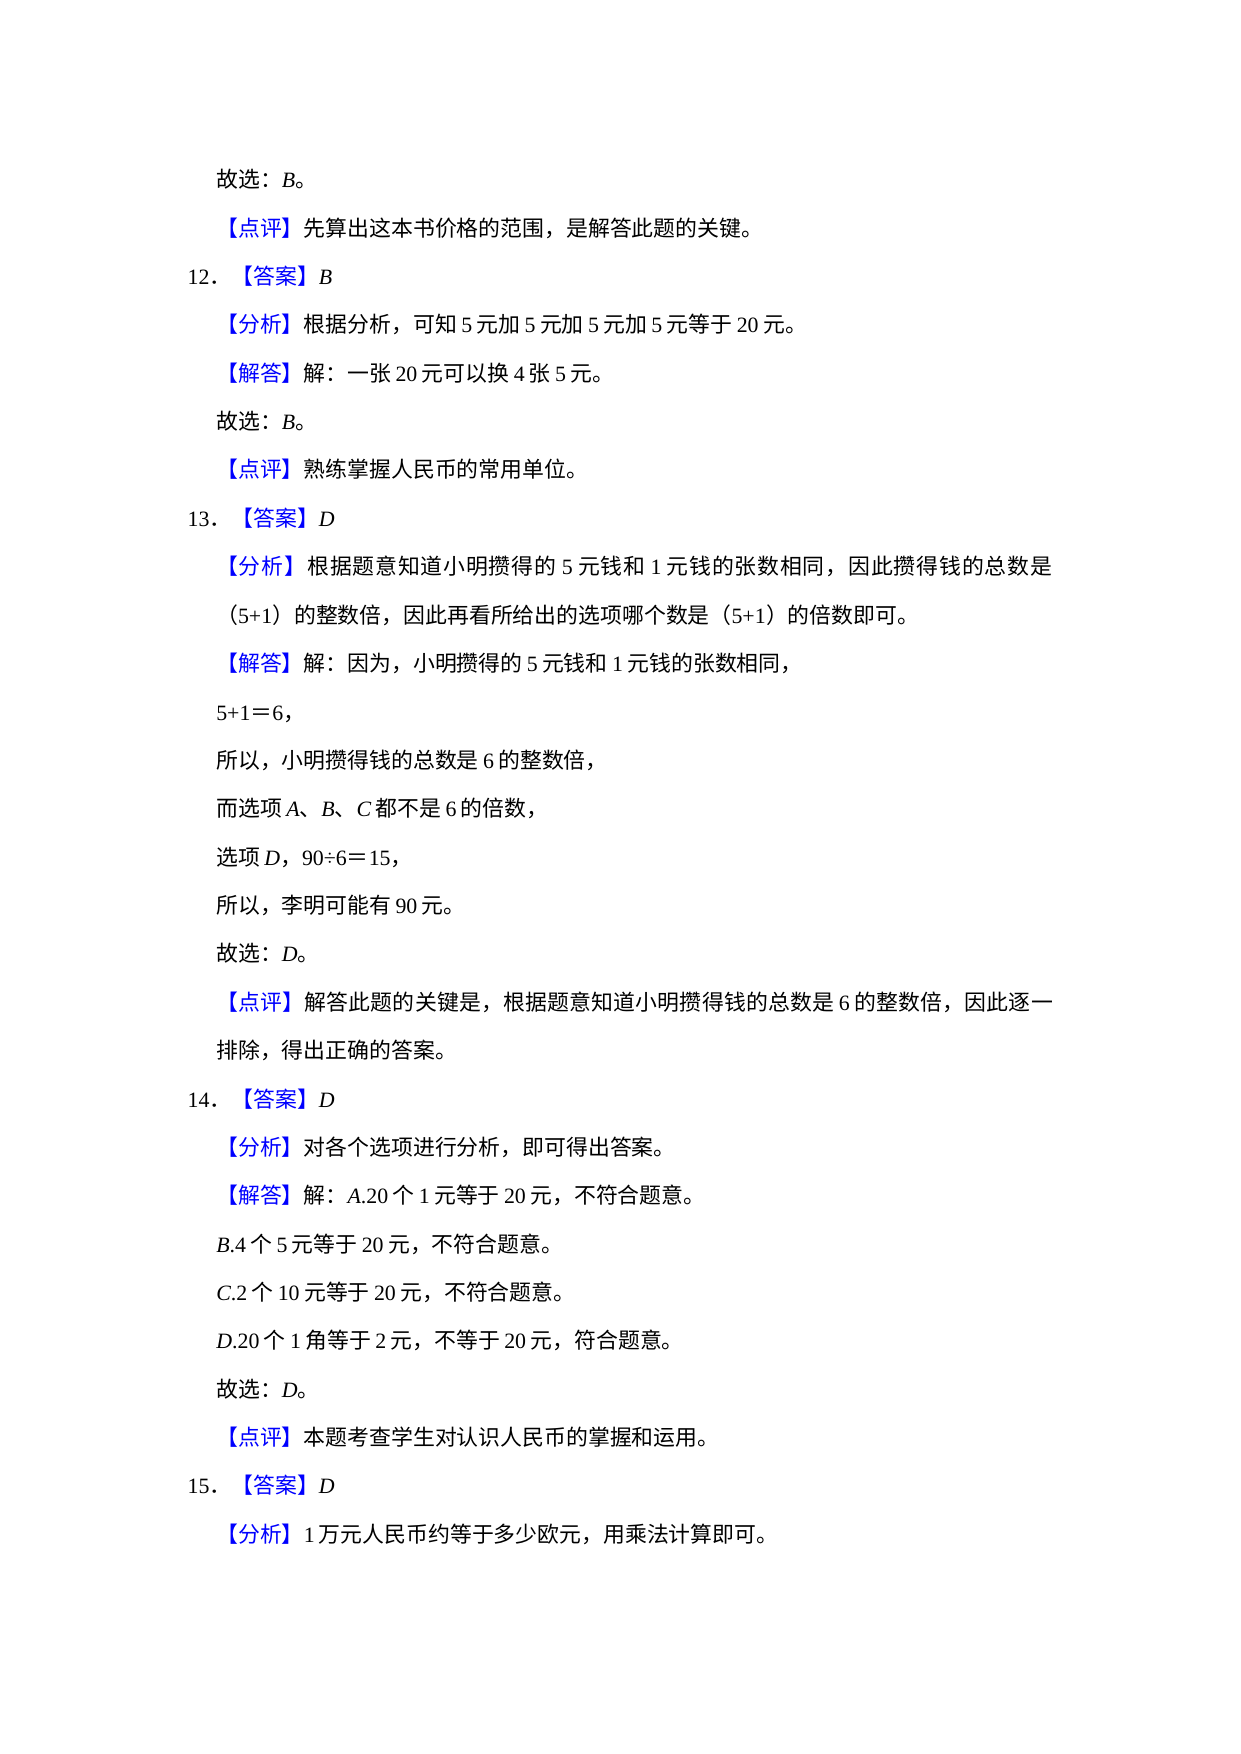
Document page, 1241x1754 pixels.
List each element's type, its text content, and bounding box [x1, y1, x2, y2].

text 【解答】解：A.20个1元等于20元，不符合题意。 [216, 1178, 1053, 1210]
text 5+1＝6， [216, 694, 1053, 727]
text 【分析】根据题意知道小明攒得的5元钱和1元钱的张数相同，因此攒得钱的总数是（5+1）的整数倍，因此再看所给出的选项哪个数是（5+1）的倍数即可。 [216, 549, 1053, 630]
text 故选：D。 [216, 936, 1053, 968]
text 故选：B。 [216, 162, 1053, 194]
text 故选：D。 [216, 1371, 1053, 1404]
text 所以，李明可能有90元。 [216, 887, 1053, 920]
text 而选项A、B、C都不是6的倍数， [216, 791, 1053, 823]
text 13．【答案】D [187, 500, 1053, 533]
text 所以，小明攒得钱的总数是6的整数倍， [216, 742, 1053, 775]
text D.20个1角等于2元，不等于20元，符合题意。 [216, 1323, 1053, 1355]
text 【分析】1万元人民币约等于多少欧元，用乘法计算即可。 [216, 1516, 1053, 1549]
text C.2个10元等于20元，不符合题意。 [216, 1274, 1053, 1307]
text 【解答】解：一张20元可以换4张5元。 [216, 355, 1053, 388]
text 故选：B。 [216, 404, 1053, 436]
text B.4个5元等于20元，不符合题意。 [216, 1226, 1053, 1259]
text 【点评】熟练掌握人民币的常用单位。 [216, 452, 1053, 484]
text 【解答】解：因为，小明攒得的5元钱和1元钱的张数相同， [216, 646, 1053, 678]
text 15．【答案】D [187, 1468, 1053, 1500]
text 选项D，90÷6＝15， [216, 839, 1053, 872]
text 【点评】解答此题的关键是，根据题意知道小明攒得钱的总数是6的整数倍，因此逐一排除，得出正确的答案。 [216, 984, 1053, 1065]
text 14．【答案】D [187, 1081, 1053, 1114]
text 【分析】根据分析，可知5元加5元加5元加5元等于20元。 [216, 307, 1053, 339]
text 【点评】先算出这本书价格的范围，是解答此题的关键。 [216, 210, 1053, 243]
text 【点评】本题考查学生对认识人民币的掌握和运用。 [216, 1419, 1053, 1452]
text 12．【答案】B [187, 259, 1053, 291]
text 【分析】对各个选项进行分析，即可得出答案。 [216, 1129, 1053, 1162]
